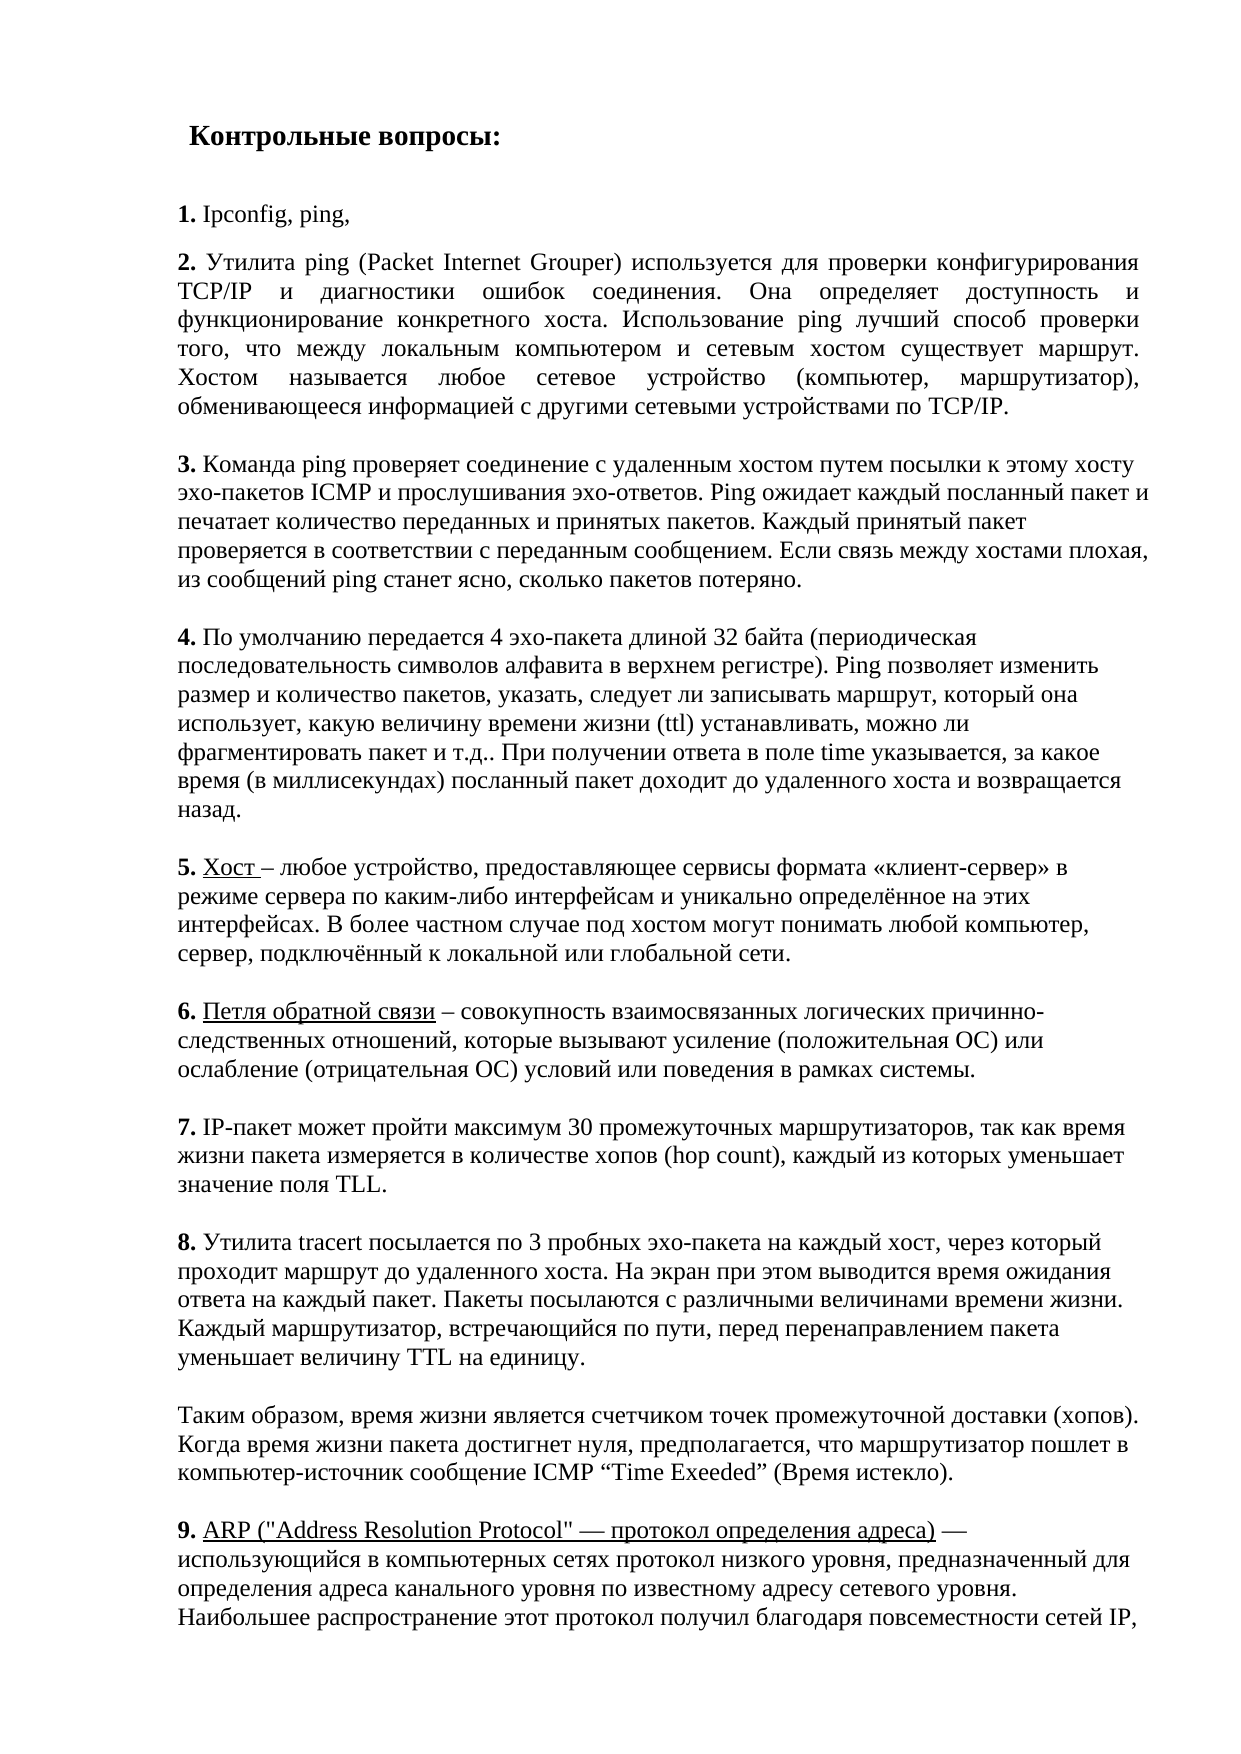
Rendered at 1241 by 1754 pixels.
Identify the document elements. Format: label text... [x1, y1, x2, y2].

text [177, 1515, 1152, 1630]
text 2. Утилита ping (Packet Internet Grouper) используется для проверки конфигурирования TCP/IP и диагностики ошибок соединения. Она определяет доступность и функционирование конкретного хоста. Использование ping лучший способ проверки того, что между локальным компьютером и сетевым хостом существует маршрут. Хостом называется любое сетевое устройство (компьютер, маршрутизатор), обменивающееся информацией с другими сетевыми устройствами по TCP/IP. [177, 247, 1140, 419]
text Таким образом, время жизни является счетчиком точек промежуточной доставки (хопов). Когда время жизни пакета достигнет нуля, предполагается, что маршрутизатор пошлет в компьютер-источник сообщение ICMP “Time Exeeded” (Время истекло). [177, 1400, 1152, 1486]
text 6. Петля обратной связи – совокупность взаимосвязанных логических причинно-следственных отношений, которые вызывают усиление (положительная ОС) или ослабление (отрицательная ОС) условий или поведения в рамках системы. [177, 996, 1152, 1082]
text Контрольные вопросы: [189, 118, 1152, 152]
text 3. Команда ping проверяет соединение с удаленным хостом путем посылки к этому хосту эхо-пакетов ICMP и прослушивания эхо-ответов. Ping ожидает каждый посланный пакет и печатает количество переданных и принятых пакетов. Каждый принятый пакет проверяется в соответствии с переданным сообщением. Если связь между хостами плохая, из сообщений ping станет ясно, сколько пакетов потеряно. [177, 449, 1152, 592]
text 8. Утилита tracert посылается по 3 пробных эхо-пакета на каждый хост, через который проходит маршрут до удаленного хоста. На экран при этом выводится время ожидания ответа на каждый пакет. Пакеты посылаются с различными величинами времени жизни. Каждый маршрутизатор, встречающийся по пути, перед перенаправлением пакета уменьшает величину TTL на единицу. [177, 1227, 1152, 1371]
text 7. IP-пакет может пройти максимум 30 промежуточных маршрутизаторов, так как время жизни пакета измеряется в количестве хопов (hop count), каждый из которых уменьшает значение поля TLL. [177, 1112, 1152, 1198]
text 4. По умолчанию передается 4 эхо-пакета длиной 32 байта (периодическая последовательность символов алфавита в верхнем регистре). Ping позволяет изменить размер и количество пакетов, указать, следует ли записывать маршрут, который она использует, какую величину времени жизни (ttl) устанавливать, можно ли фрагментировать пакет и т.д.. При получении ответа в поле time указывается, за какое время (в миллисекундах) посланный пакет доходит до удаленного хоста и возвращается назад. [177, 622, 1152, 823]
text 5. Хост – любое устройство, предоставляющее сервисы формата «клиент-сервер» в режиме сервера по каким-либо интерфейсам и уникально определённое на этих интерфейсах. В более частном случае под хостом могут понимать любой компьютер, сервер, подключённый к локальной или глобальной сети. [177, 852, 1152, 967]
text 1. Ipconfig, ping, [177, 199, 1152, 228]
